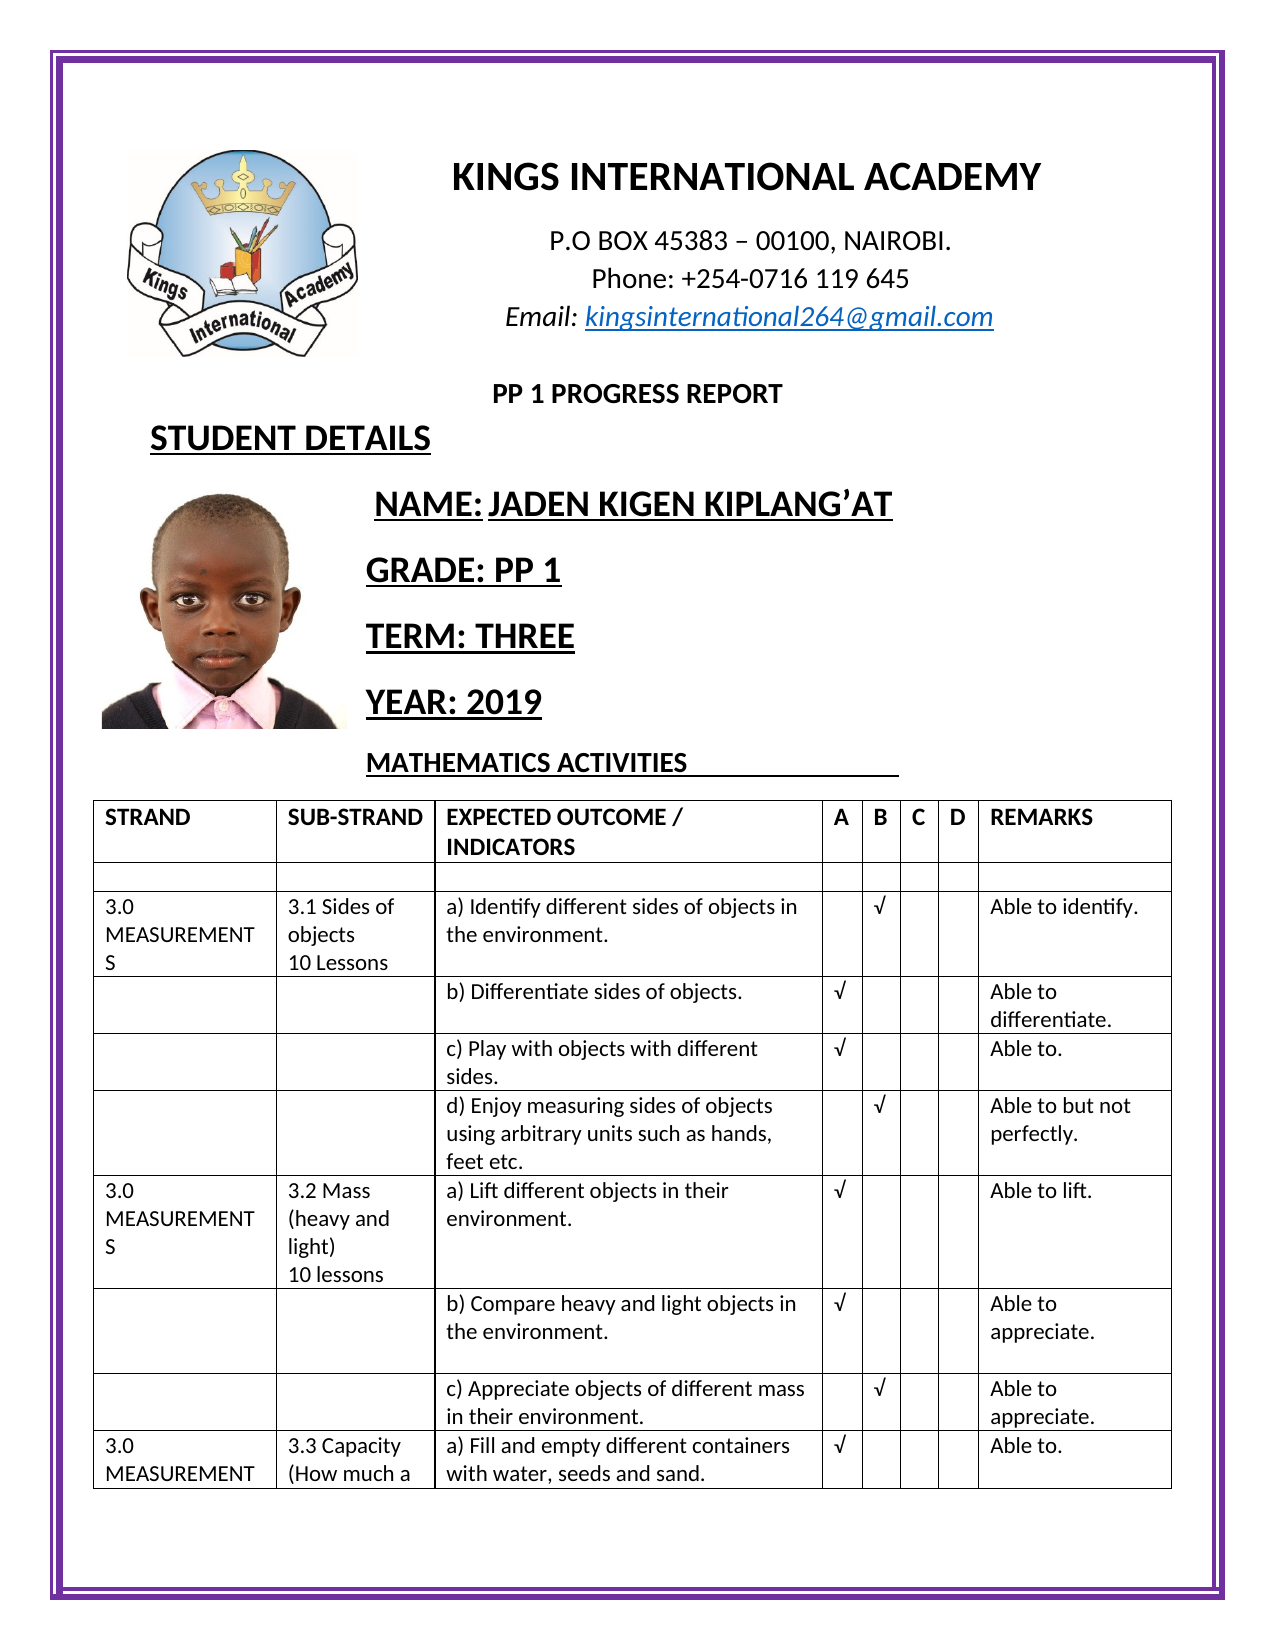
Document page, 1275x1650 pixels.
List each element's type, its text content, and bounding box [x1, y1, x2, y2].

table_cell Able to identify. [979, 892, 1171, 976]
table_cell [901, 863, 938, 891]
table_cell 3.1 Sides of objects 10 Lessons [277, 892, 434, 976]
table_header A [823, 801, 862, 862]
table_cell [901, 1176, 938, 1288]
table_cell [939, 863, 978, 891]
table_cell √ [863, 892, 900, 976]
text P.O BOX 45383 – 00100, NAIROBI. [358, 222, 1125, 257]
table_cell [94, 863, 276, 891]
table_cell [277, 1431, 434, 1487]
table_cell [277, 1374, 434, 1430]
table_cell [94, 1091, 276, 1175]
table_cell [901, 977, 938, 1033]
table_cell Able to appreciate. [979, 1289, 1171, 1373]
text MATHEMATICS ACTIVITIES [150, 744, 1125, 780]
text Phone: +254-0716 119 645 [358, 260, 1125, 296]
table_cell √ [863, 1374, 900, 1430]
table_header D [939, 801, 978, 862]
table_cell 3.0 MEASUREMENTS [94, 1176, 276, 1288]
table_header B [863, 801, 900, 862]
table_header SUB-STRAND [277, 801, 434, 862]
table_cell [939, 1289, 978, 1373]
table_cell 3.2 Mass (heavy and light) 10 lessons [277, 1176, 434, 1288]
table_cell [277, 1034, 434, 1090]
table_cell [94, 1289, 276, 1373]
table_cell √ [823, 1289, 862, 1373]
table_cell Able to. [979, 1431, 1171, 1487]
table_cell Able to. [979, 1034, 1171, 1090]
table_cell [863, 863, 900, 891]
table_header STRAND [94, 801, 276, 862]
table_cell [939, 1091, 978, 1175]
text Email: kingsinternational264@gmail.com [358, 298, 1125, 334]
table_cell [901, 1091, 938, 1175]
table_cell b) Differentiate sides of objects. [436, 977, 822, 1033]
picture [127, 150, 358, 357]
table_cell [863, 1289, 900, 1373]
table_cell [863, 977, 900, 1033]
table_cell √ [823, 1176, 862, 1288]
table_cell √ [823, 977, 862, 1033]
table_cell [939, 1374, 978, 1430]
table_cell [939, 1431, 978, 1487]
table_cell 3.0 MEASUREMENTS [94, 1431, 276, 1487]
table_cell a) Identify different sides of objects in the environment. [436, 892, 822, 976]
table_cell c) Appreciate objects of different mass in their environment. [436, 1374, 822, 1430]
table_cell [94, 977, 276, 1033]
table_cell [863, 1431, 900, 1487]
table_cell [94, 1034, 276, 1090]
table_cell Able to differentiate. [979, 977, 1171, 1033]
table_cell d) Enjoy measuring sides of objects using arbitrary units such as hands, feet etc. [436, 1091, 822, 1175]
table_header C [901, 801, 938, 862]
table_cell [823, 1091, 862, 1175]
table_cell [863, 1034, 900, 1090]
table_cell √ [823, 1431, 862, 1487]
table_cell [901, 1034, 938, 1090]
table_header REMARKS [979, 801, 1171, 862]
table_cell [277, 1091, 434, 1175]
table_cell √ [863, 1091, 900, 1175]
table_cell [277, 977, 434, 1033]
table_cell [863, 1176, 900, 1288]
text TERM: THREE [347, 612, 1125, 658]
table_cell [94, 1374, 276, 1430]
table_cell b) Compare heavy and light objects in the environment. [436, 1289, 822, 1373]
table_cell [436, 1431, 822, 1487]
table_cell [823, 892, 862, 976]
text NAME: JADEN KIGEN KIPLANG’AT [347, 480, 1125, 526]
picture [100, 479, 347, 727]
table_cell c) Play with objects with different sides. [436, 1034, 822, 1090]
table_cell Able to but not perfectly. [979, 1091, 1171, 1175]
table_cell [823, 1374, 862, 1430]
table_cell [277, 863, 434, 891]
table_cell [901, 1374, 938, 1430]
text YEAR: 2019 [347, 678, 1125, 724]
table_cell [823, 863, 862, 891]
table_cell [979, 863, 1171, 891]
table_cell [939, 892, 978, 976]
table_cell [939, 1176, 978, 1288]
table_cell [939, 977, 978, 1033]
table_cell [901, 1431, 938, 1487]
text GRADE: PP 1 [347, 546, 1125, 592]
table_cell Able to appreciate. [979, 1374, 1171, 1430]
table_cell [901, 1289, 938, 1373]
table_cell a) Lift different objects in their environment. [436, 1176, 822, 1288]
text KINGS INTERNATIONAL ACADEMY [358, 150, 1125, 201]
table_cell [939, 1034, 978, 1090]
text PP 1 PROGRESS REPORT [150, 375, 1125, 411]
table_cell [901, 892, 938, 976]
text STUDENT DETAILS [150, 414, 1125, 459]
table_cell √ [823, 1034, 862, 1090]
table_cell Able to lift. [979, 1176, 1171, 1288]
table_cell [436, 863, 822, 891]
table_header EXPECTED OUTCOME / INDICATORS [436, 801, 822, 862]
table_cell 3.0 MEASUREMENTS [94, 892, 276, 976]
table_cell [277, 1289, 434, 1373]
